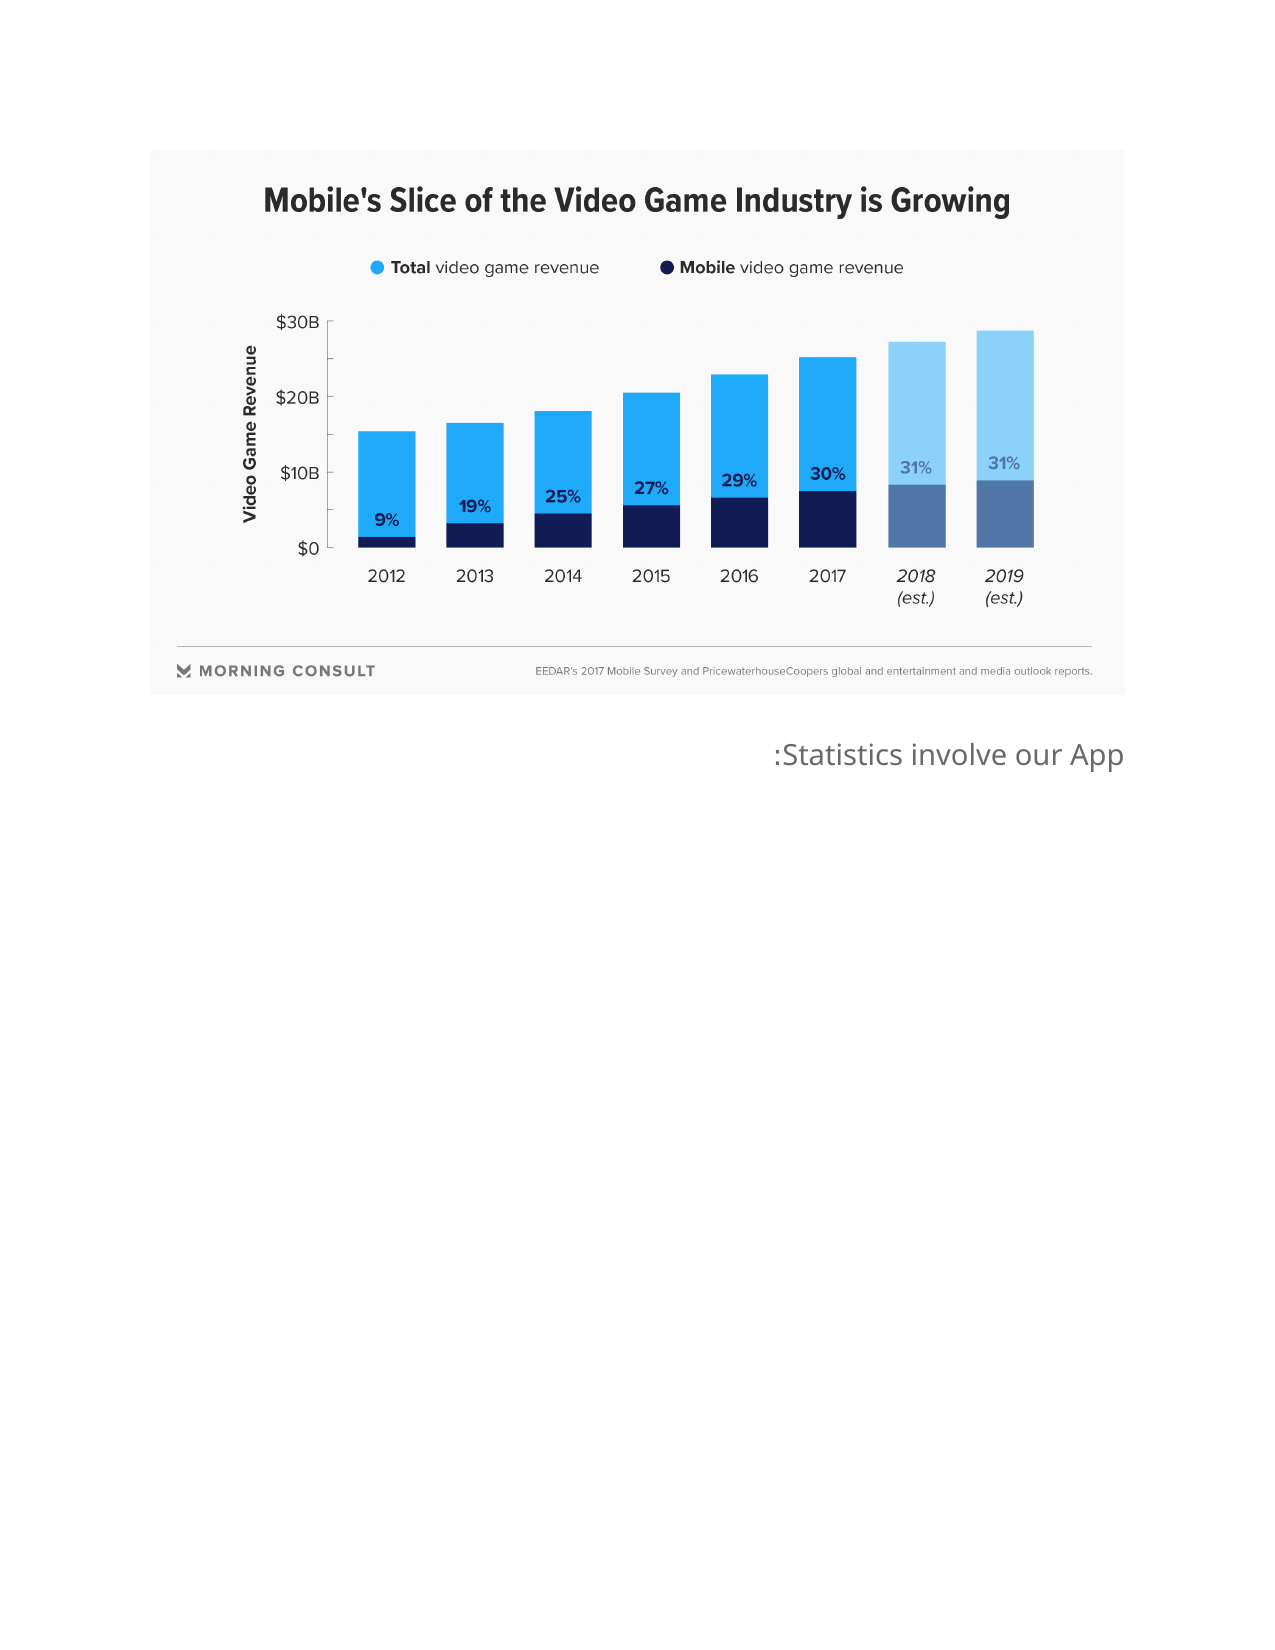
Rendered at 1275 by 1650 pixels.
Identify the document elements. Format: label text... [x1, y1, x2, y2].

list Statistics involve our App: [150, 734, 1125, 773]
picture [150, 150, 1125, 695]
